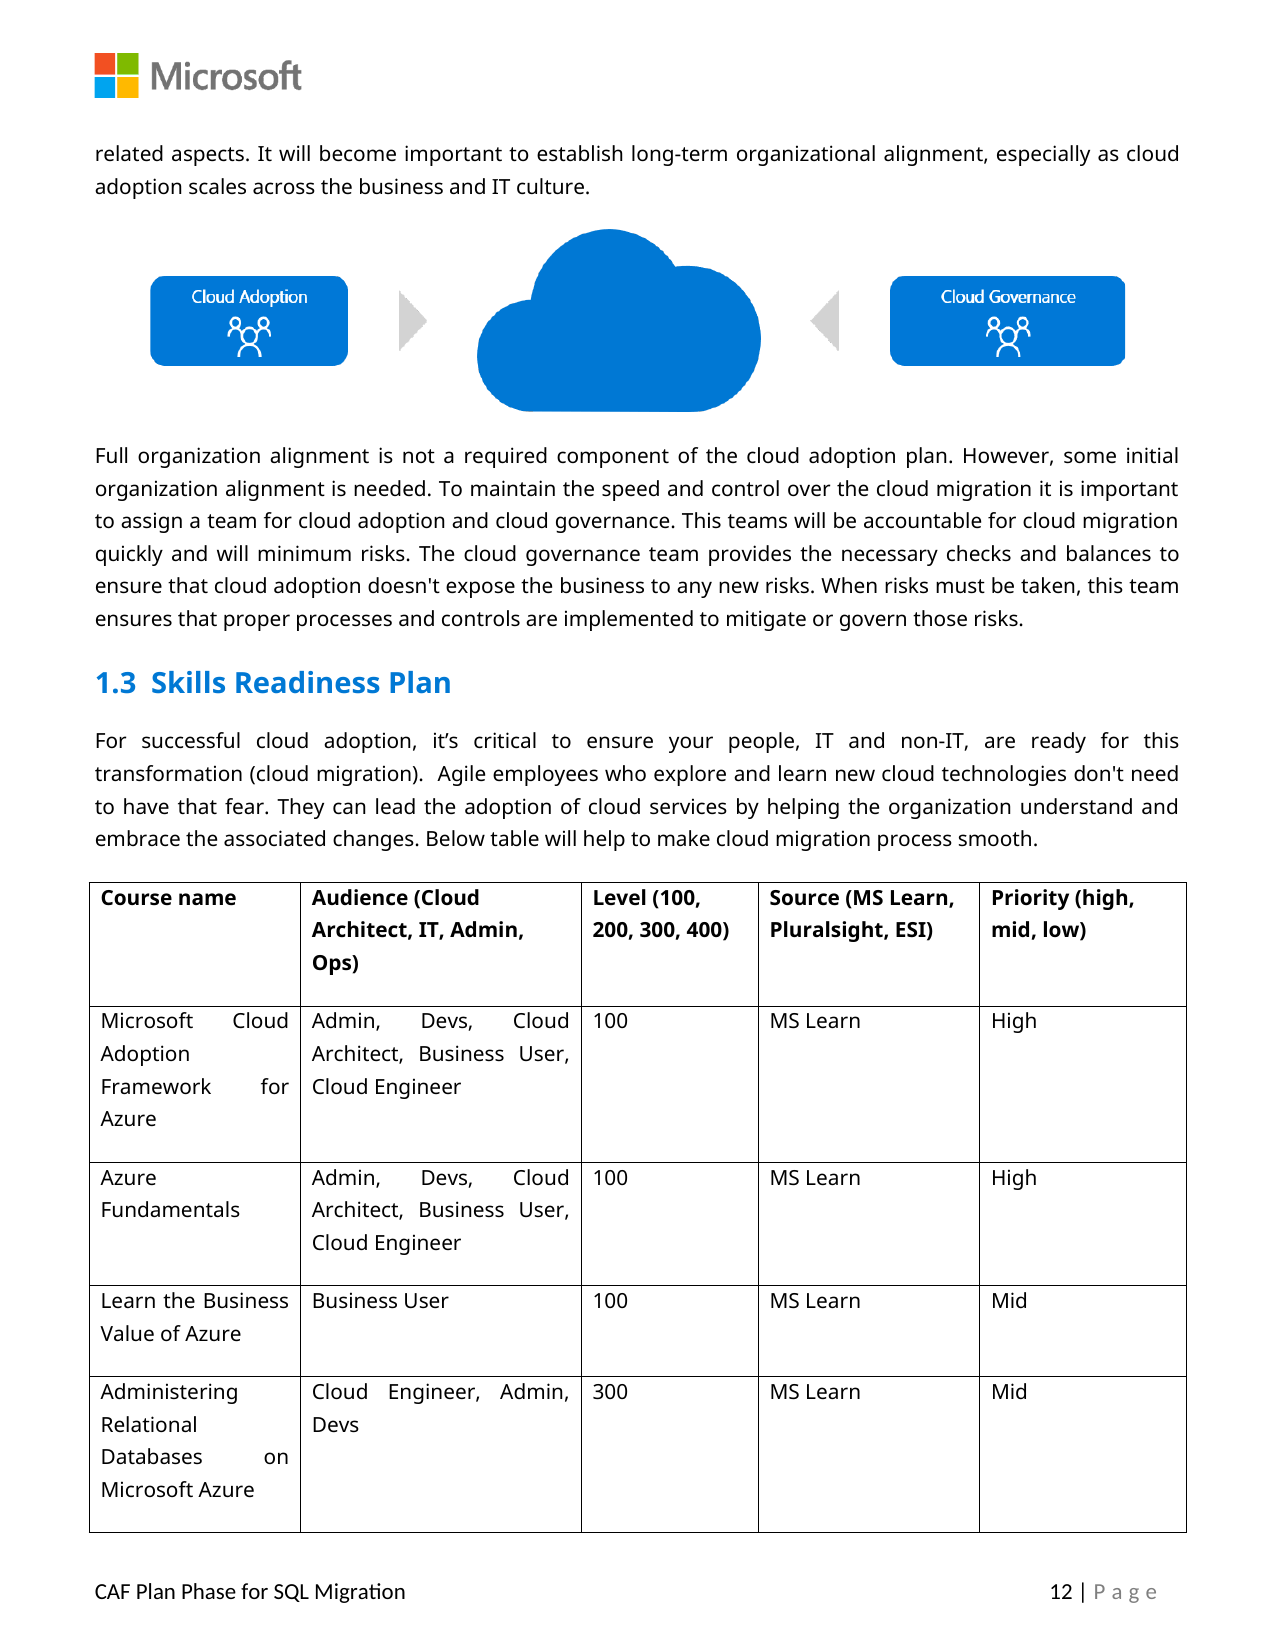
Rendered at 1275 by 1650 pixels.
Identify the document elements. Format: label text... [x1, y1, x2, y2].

table_cell MS Learn [759, 1377, 979, 1532]
table_header Audience (Cloud Architect, IT, Admin, Ops) [301, 883, 581, 1006]
table_cell High [980, 1163, 1186, 1285]
table_cell 100 [582, 1286, 758, 1376]
table_cell Mid [980, 1286, 1186, 1376]
table_cell MS Learn [759, 1286, 979, 1376]
table_cell Azure Fundamentals [90, 1163, 300, 1285]
table_cell 100 [582, 1007, 758, 1162]
table_cell Learn the Business Value of Azure [90, 1286, 300, 1376]
table_cell Administering Relational Databases on Microsoft Azure [90, 1377, 300, 1532]
subtitle Skills Readiness Plan [94, 662, 1181, 702]
table_cell Microsoft Cloud Adoption Framework for Azure [90, 1007, 300, 1162]
picture [150, 229, 1126, 412]
table_cell Cloud Engineer, Admin, Devs [301, 1377, 581, 1532]
picture [94, 53, 302, 98]
text Full organization alignment is not a required component of the cloud adoption plan. However, some initial organization alignment is needed. To maintain the speed and control over the cloud migration it is important to assign a team for cloud adoption and cloud governance. This teams will be accountable for cloud migration quickly and will minimum risks. The cloud governance team provides the necessary checks and balances to ensure that cloud adoption doesn't expose the business to any new risks. When risks must be taken, this team ensures that proper processes and controls are implemented to mitigate or govern those risks. [94, 441, 1181, 633]
table_cell 100 [582, 1163, 758, 1285]
table_header Source (MS Learn, Pluralsight, ESI) [759, 883, 979, 1006]
table_cell Mid [980, 1377, 1186, 1532]
text For successful cloud adoption, it’s critical to ensure your people, IT and non-IT, are ready for this transformation (cloud migration). Agile employees who explore and learn new cloud technologies don't need to have that fear. They can lead the adoption of cloud services by helping the organization understand and embrace the associated changes. Below table will help to make cloud migration process smooth. [94, 727, 1181, 853]
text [94, 139, 1181, 200]
table_cell Admin, Devs, Cloud Architect, Business User, Cloud Engineer [301, 1163, 581, 1285]
table_cell 300 [582, 1377, 758, 1532]
table_cell Business User [301, 1286, 581, 1376]
table_header Priority (high, mid, low) [980, 883, 1186, 1006]
table_cell High [980, 1007, 1186, 1162]
table_header Course name [90, 883, 300, 1006]
table_header Level (100, 200, 300, 400) [582, 883, 758, 1006]
table_cell Admin, Devs, Cloud Architect, Business User, Cloud Engineer [301, 1007, 581, 1162]
table_cell MS Learn [759, 1007, 979, 1162]
table_cell MS Learn [759, 1163, 979, 1285]
